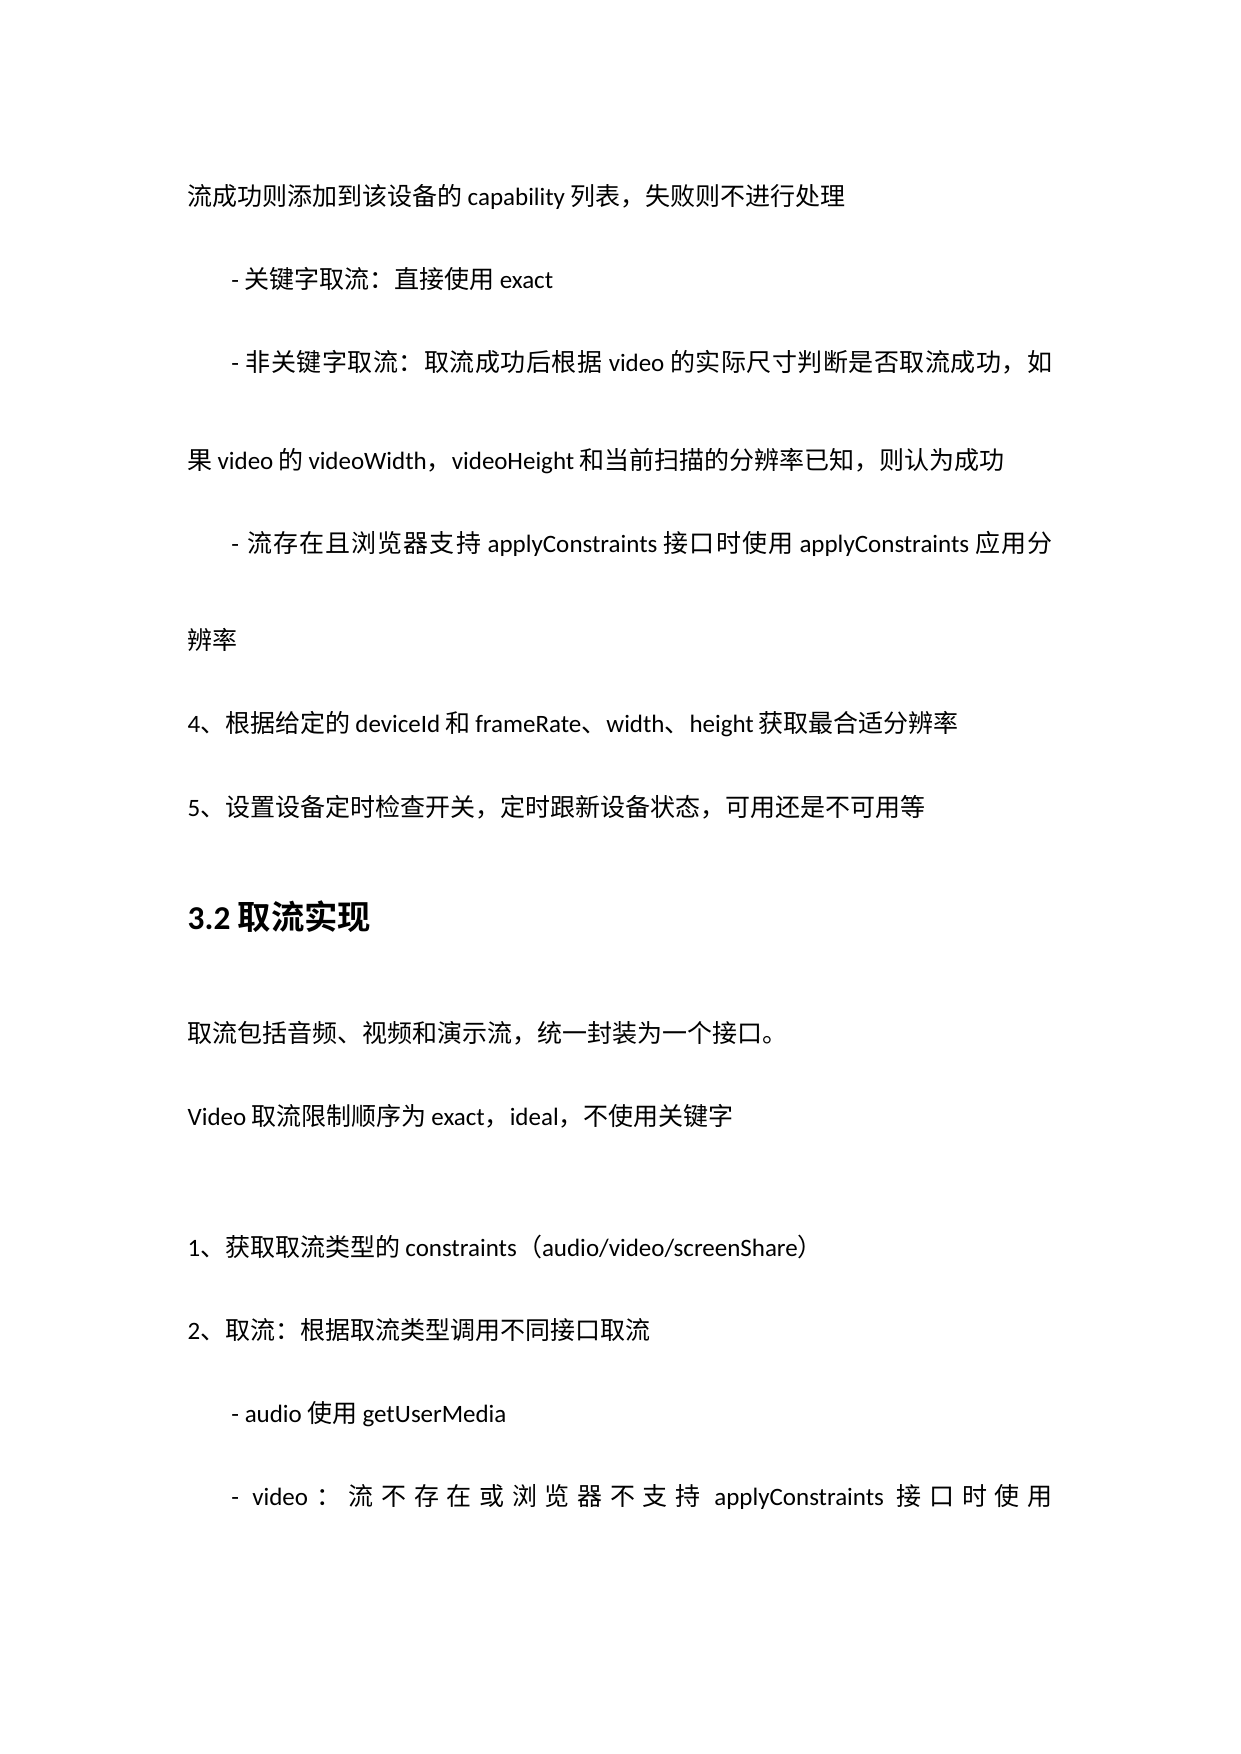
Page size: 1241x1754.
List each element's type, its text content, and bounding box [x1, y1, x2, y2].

text - 关键字取流：直接使用exact [187, 245, 1053, 310]
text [187, 162, 1053, 227]
list 5、设置设备定时检查开关，定时跟新设备状态，可用还是不可用等 [187, 773, 1053, 838]
text - 流存在且浏览器支持applyConstraints接口时使用applyConstraints应用分辨率 [187, 509, 1053, 671]
subtitle 3.2 取流实现 [187, 883, 1053, 948]
text - 非关键字取流：取流成功后根据video的实际尺寸判断是否取流成功，如果video的videoWidth，videoHeight和当前扫描的分辨率已知，则认为成功 [187, 328, 1053, 491]
text 2、取流：根据取流类型调用不同接口取流 [187, 1296, 1053, 1361]
text 取流包括音频、视频和演示流，统一封装为一个接口。 [187, 999, 1053, 1064]
list 根据给定的deviceId和frameRate、width、height获取最合适分辨率 [187, 689, 1053, 754]
text - audio 使用getUserMedia [187, 1379, 1053, 1444]
text Video取流限制顺序为exact，ideal，不使用关键字 [187, 1082, 1053, 1147]
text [187, 1462, 1053, 1527]
text 1、获取取流类型的constraints（audio/video/screenShare） [187, 1213, 1053, 1278]
